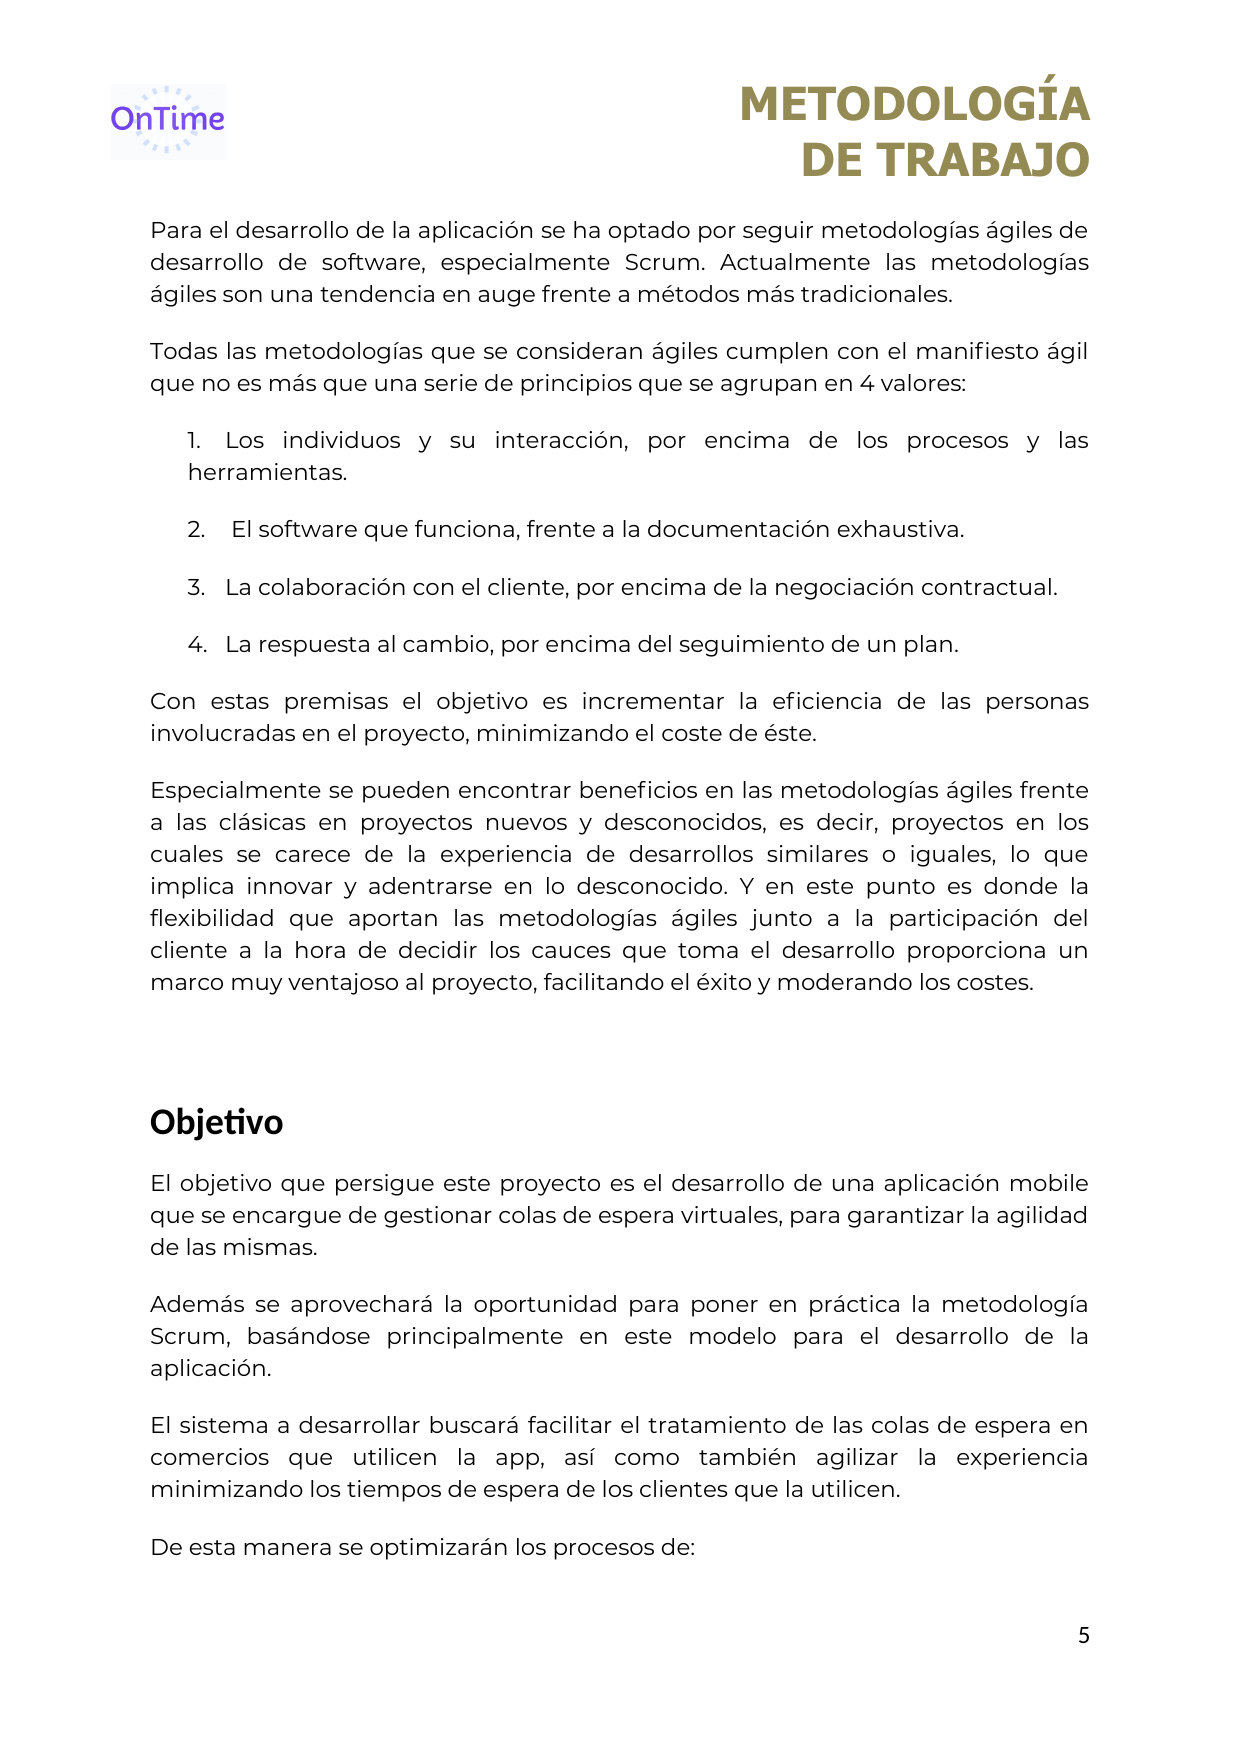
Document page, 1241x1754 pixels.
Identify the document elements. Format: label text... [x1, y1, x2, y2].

text 2. El software que funciona, frente a la documentación exhaustiva. [187, 516, 1090, 544]
text Todas las metodologías que se consideran ágiles cumplen con el manifiesto ágil que no es más que una serie de principios que se agrupan en 4 valores: [150, 337, 1090, 397]
text De esta manera se optimizarán los procesos de: [150, 1533, 1090, 1561]
text Con estas premisas el objetivo es incrementar la eficiencia de las personas involucradas en el proyecto, minimizando el coste de éste. [150, 687, 1090, 747]
text Además se aprovechará la oportunidad para poner en práctica la metodología Scrum, basándose principalmente en este modelo para el desarrollo de la aplicación. [150, 1290, 1090, 1382]
text Para el desarrollo de la aplicación se ha optado por seguir metodologías ágiles de desarrollo de software, especialmente Scrum. Actualmente las metodologías ágiles son una tendencia en auge frente a métodos más tradicionales. [150, 216, 1090, 308]
text 3. La colaboración con el cliente, por encima de la negociación contractual. [187, 573, 1090, 601]
text El objetivo que persigue este proyecto es el desarrollo de una aplicación mobile que se encargue de gestionar colas de espera virtuales, para garantizar la agilidad de las mismas. [150, 1169, 1090, 1261]
picture [111, 84, 227, 160]
text 4. La respuesta al cambio, por encima del seguimiento de un plan. [187, 630, 1090, 658]
text 1. Los individuos y su interacción, por encima de los procesos y las herramientas. [187, 427, 1090, 487]
subtitle Objetivo [150, 1098, 1090, 1144]
text Especialmente se pueden encontrar beneficios en las metodologías ágiles frente a las clásicas en proyectos nuevos y desconocidos, es decir, proyectos en los cuales se carece de la experiencia de desarrollos similares o iguales, lo que implica innovar y adentrarse en lo desconocido. Y en este punto es donde la flexibilidad que aportan las metodologías ágiles junto a la participación del cliente a la hora de decidir los cauces que toma el desarrollo proporciona un marco muy ventajoso al proyecto, facilitando el éxito y moderando los costes. [150, 776, 1090, 997]
text El sistema a desarrollar buscará facilitar el tratamiento de las colas de espera en comercios que utilicen la app, así como también agilizar la experiencia minimizando los tiempos de espera de los clientes que la utilicen. [150, 1412, 1090, 1504]
